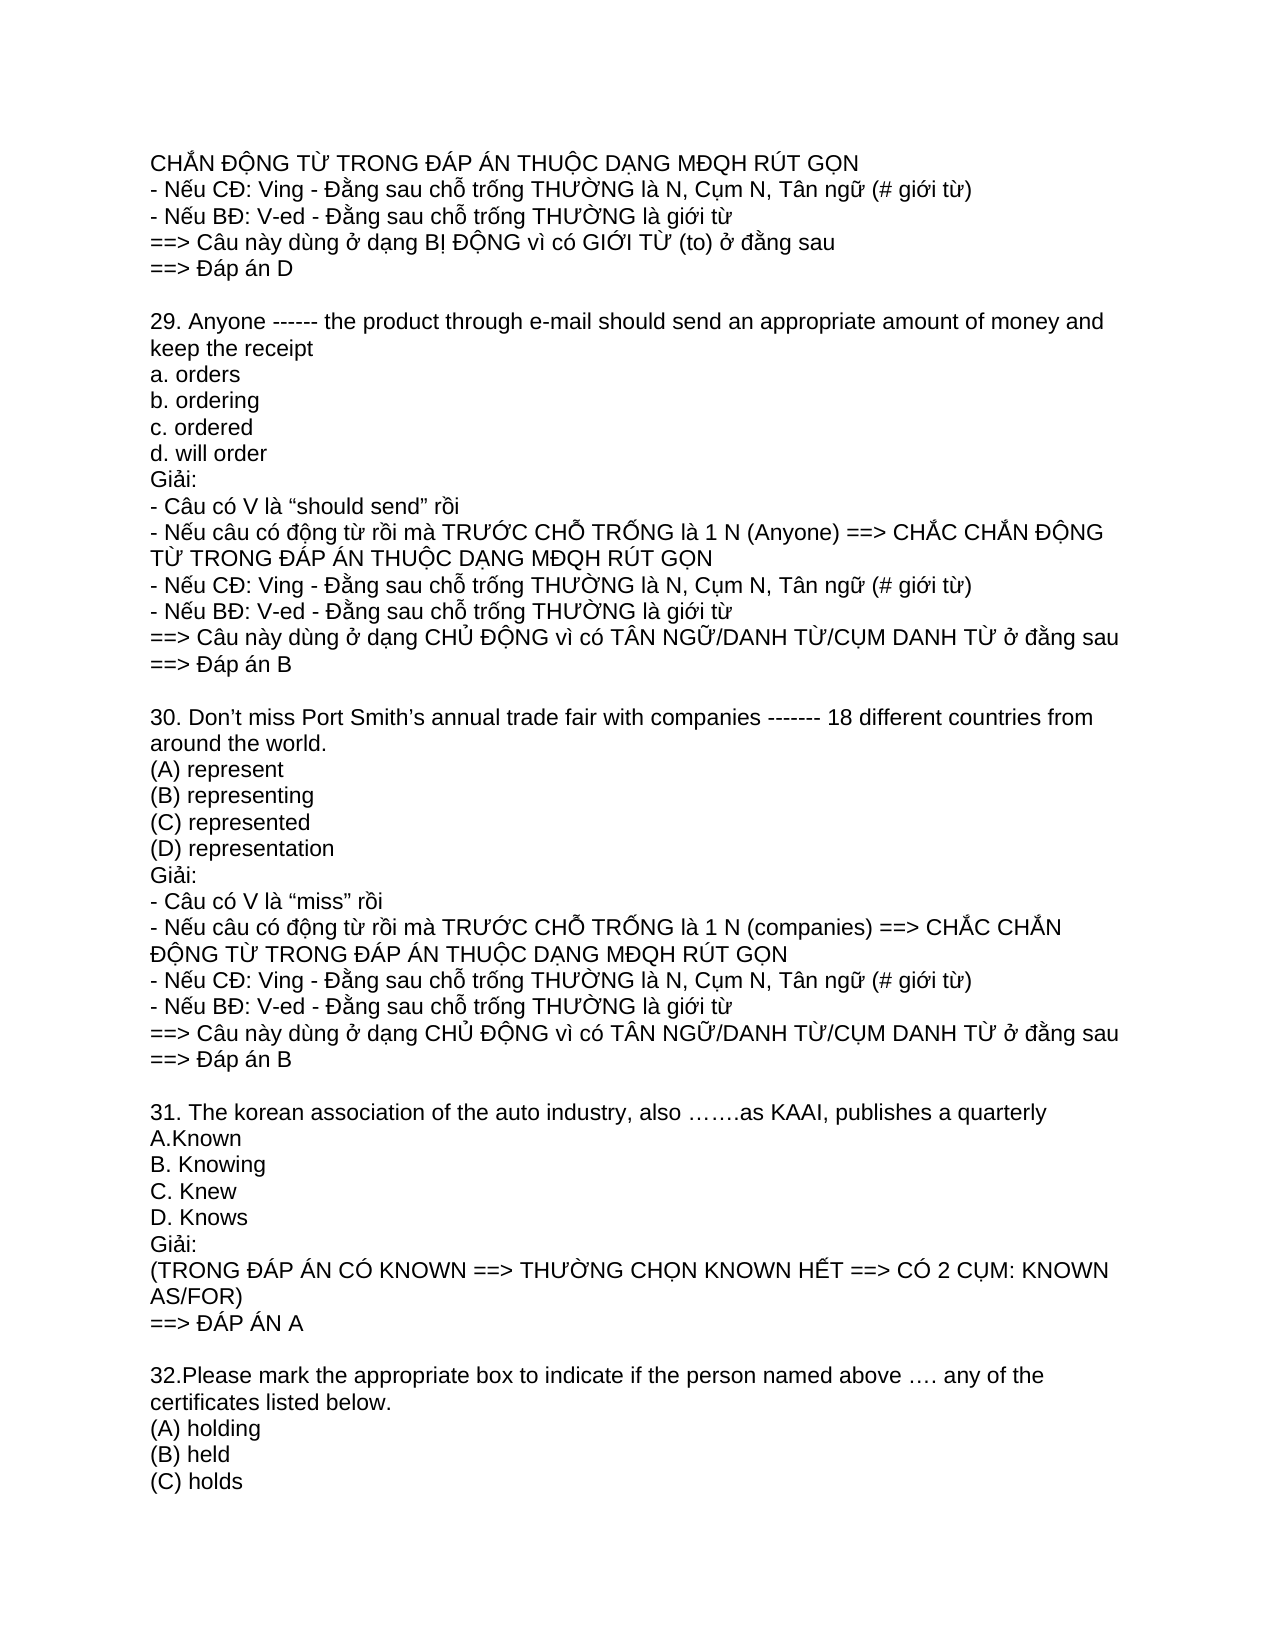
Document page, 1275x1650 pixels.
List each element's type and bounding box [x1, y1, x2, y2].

text [150, 150, 1125, 1494]
